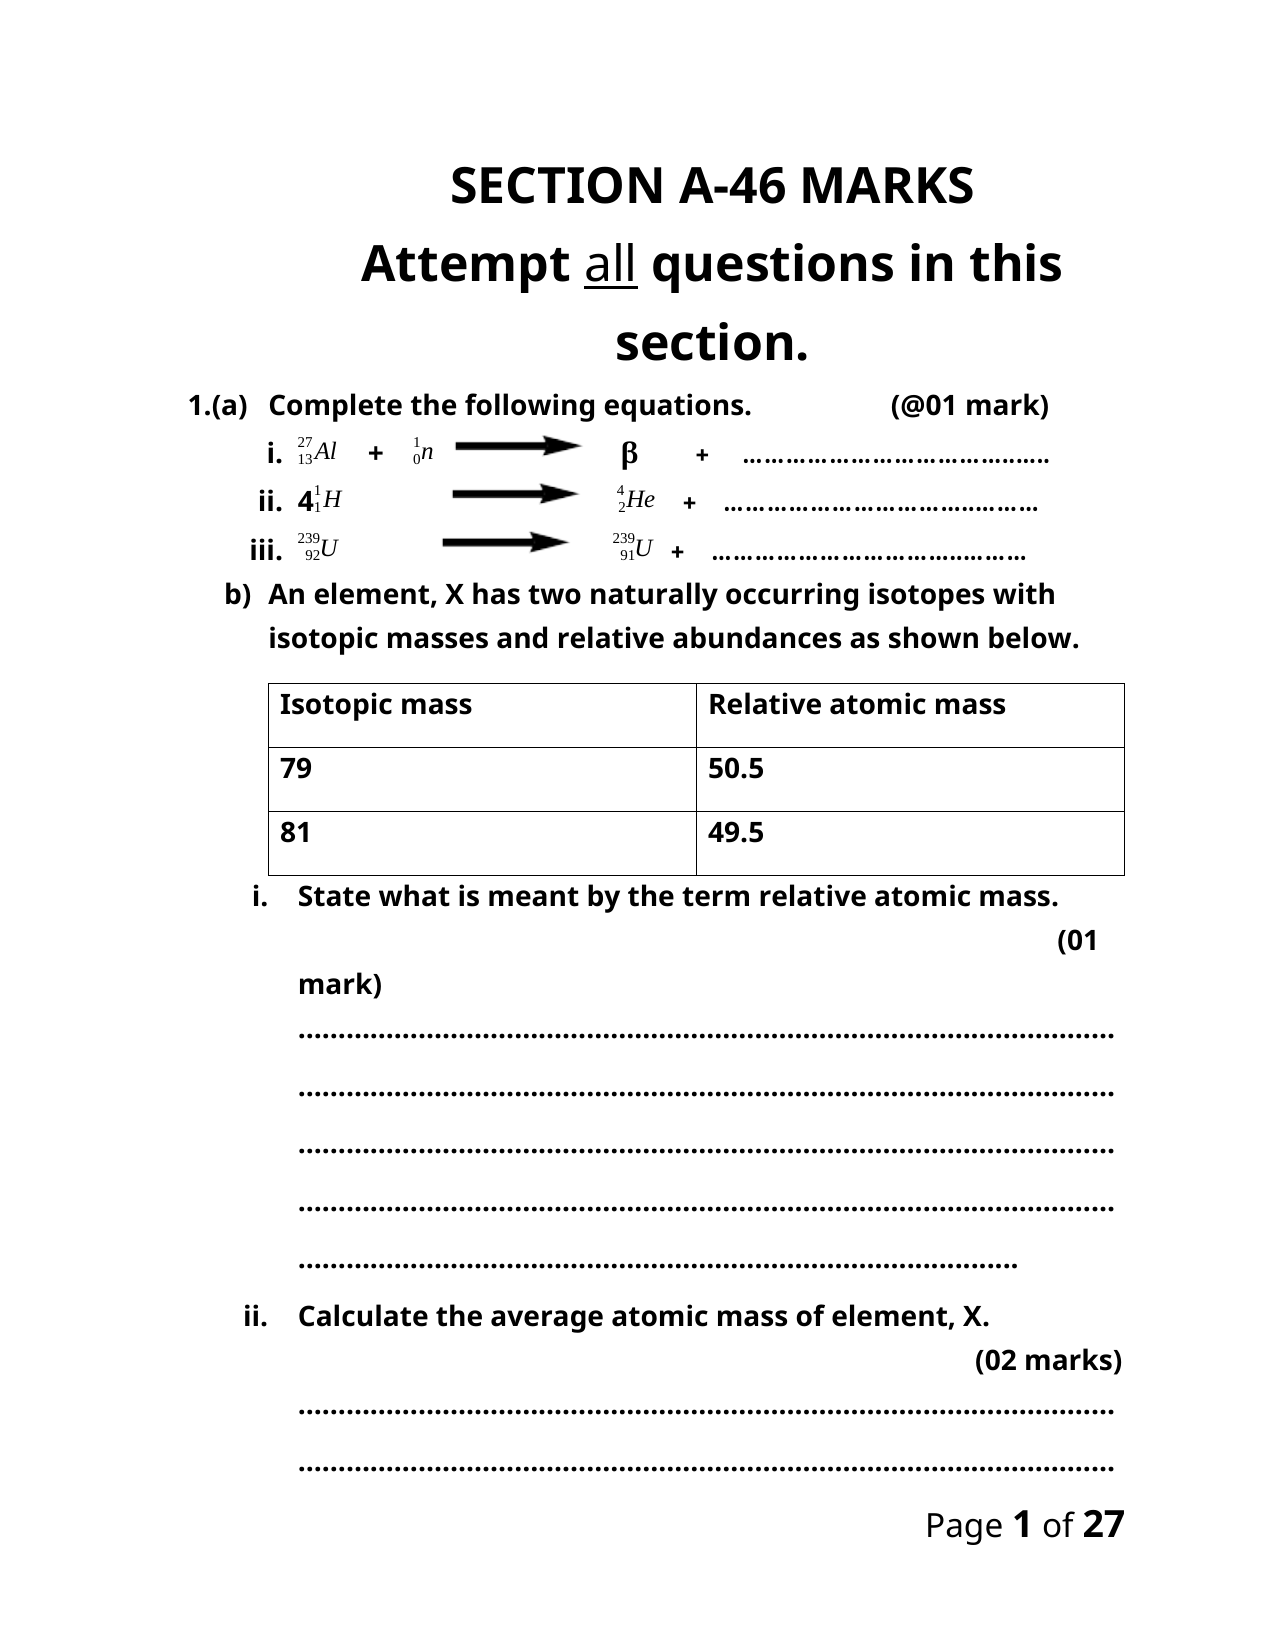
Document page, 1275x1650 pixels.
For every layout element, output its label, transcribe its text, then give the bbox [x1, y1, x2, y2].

list An element, X has two naturally occurring isotopes with isotopic masses and relative abundances as shown below. [224, 574, 1125, 656]
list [298, 1384, 1125, 1480]
table_header Relative atomic mass [697, 684, 1124, 747]
list 4 + ……………………………..……… [283, 477, 1125, 520]
table_cell 49.5 [697, 812, 1124, 875]
list Calculate the average atomic mass of element, X. (02 marks) [268, 1296, 1125, 1378]
list Complete the following equations. (@01 mark) [187, 385, 1125, 423]
table_cell 50.5 [697, 748, 1124, 811]
list ……………………………………………………………………………………………………………………………………………………………………………………………………………………………………………………………………………………………………………………………………………………………………………………………………………………………………………............... [298, 1008, 1125, 1277]
list + ……………………………..……… [283, 526, 1125, 568]
table_cell 79 [269, 748, 696, 811]
list SECTION A-46 MARKS [300, 150, 1125, 218]
table_header Isotopic mass [269, 684, 696, 747]
list + β + ………………………………..….. [283, 429, 1125, 472]
list State what is meant by the term relative atomic mass. (01 mark) [268, 876, 1125, 1003]
table_cell 81 [269, 812, 696, 875]
list Attempt all questions in this section. [300, 228, 1125, 375]
